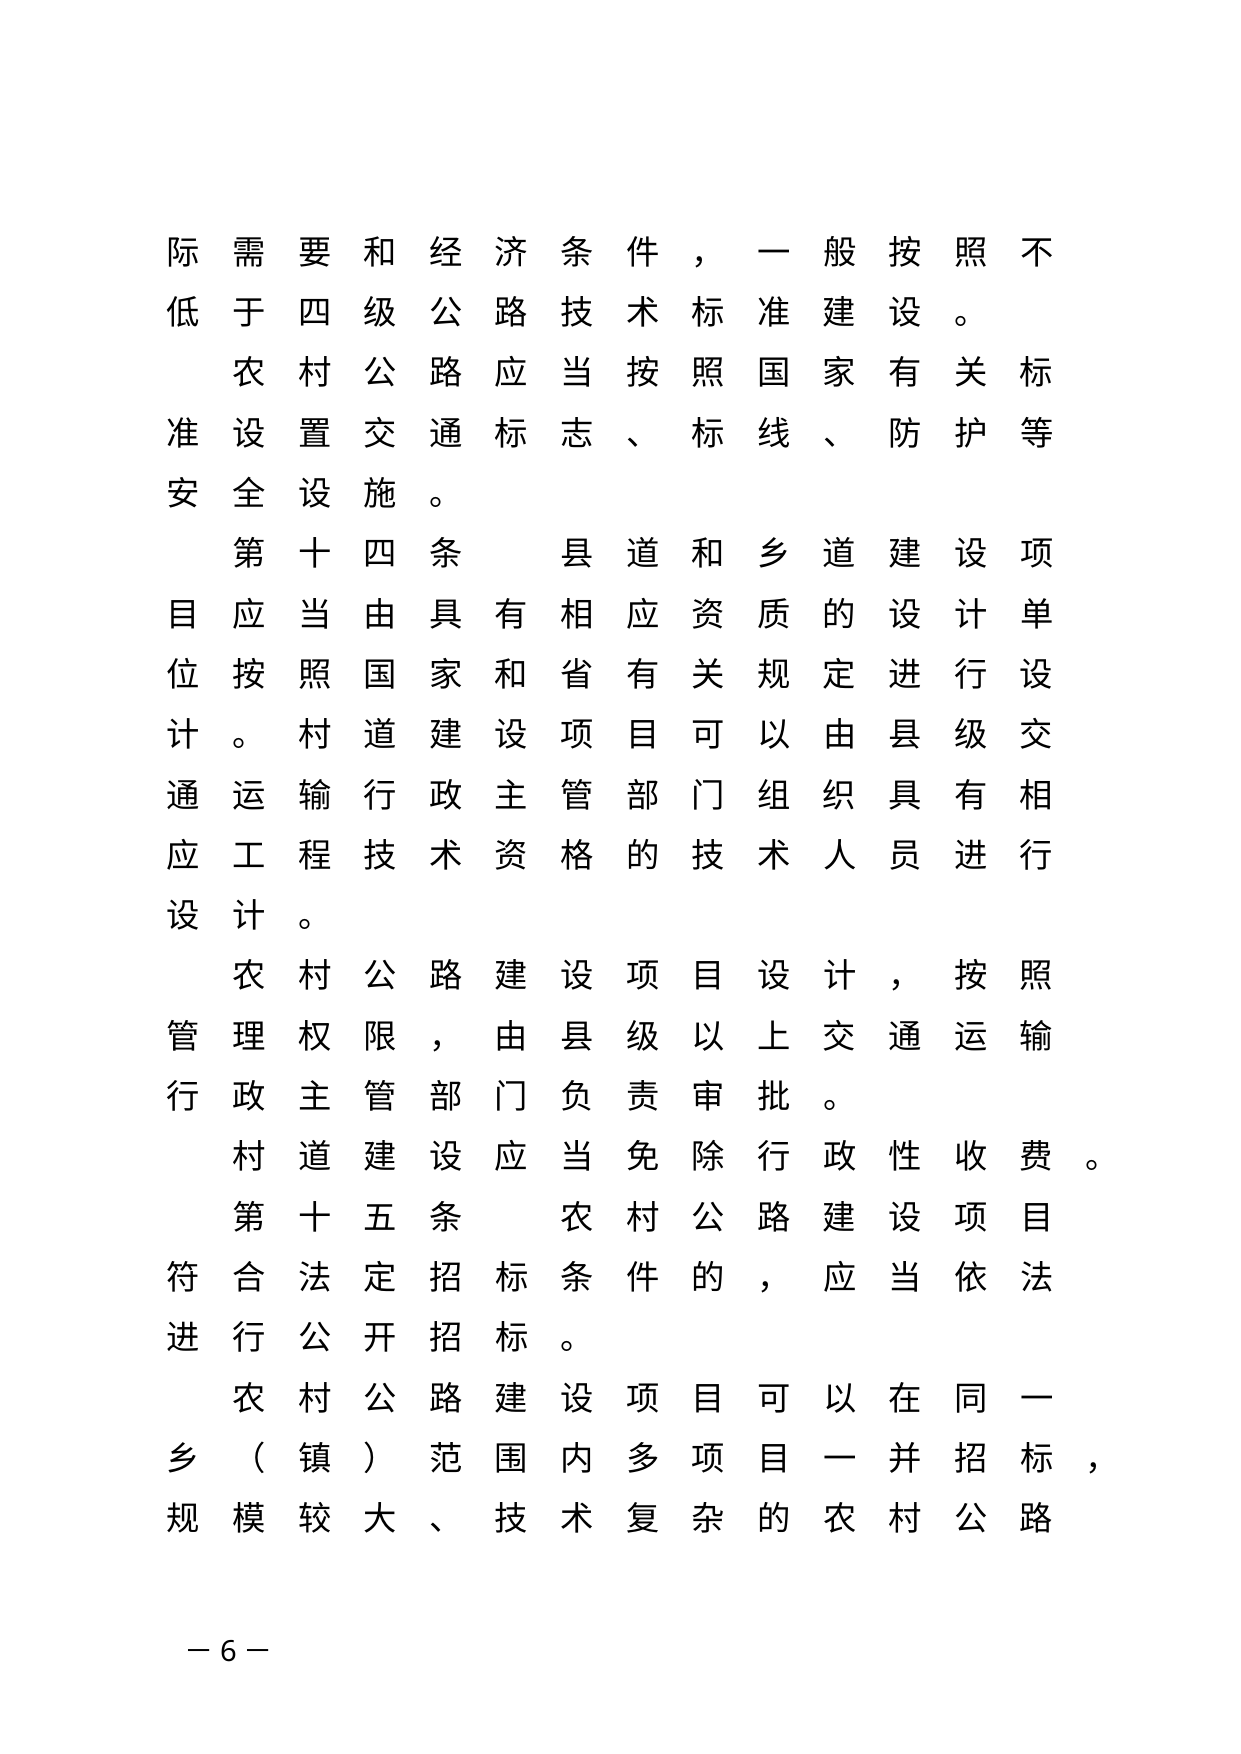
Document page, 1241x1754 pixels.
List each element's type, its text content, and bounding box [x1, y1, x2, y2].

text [167, 219, 1085, 340]
text 农村公路建设项目设计，按照管理权限，由县级以上交通运输行政主管部门负责审批。 [167, 943, 1085, 1124]
text 农村公路应当按照国家有关标准设置交通标志、标线、防护等安全设施。 [167, 340, 1085, 521]
text 第十五条 农村公路建设项目符合法定招标条件的，应当依法进行公开招标。 [167, 1184, 1085, 1365]
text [167, 1365, 1085, 1546]
text 第十四条 县道和乡道建设项目应当由具有相应资质的设计单位按照国家和省有关规定进行设计。村道建设项目可以由县级交通运输行政主管部门组织具有相应工程技术资格的技术人员进行设计。 [167, 521, 1085, 943]
text 村道建设应当免除行政性收费。 [167, 1124, 1085, 1184]
